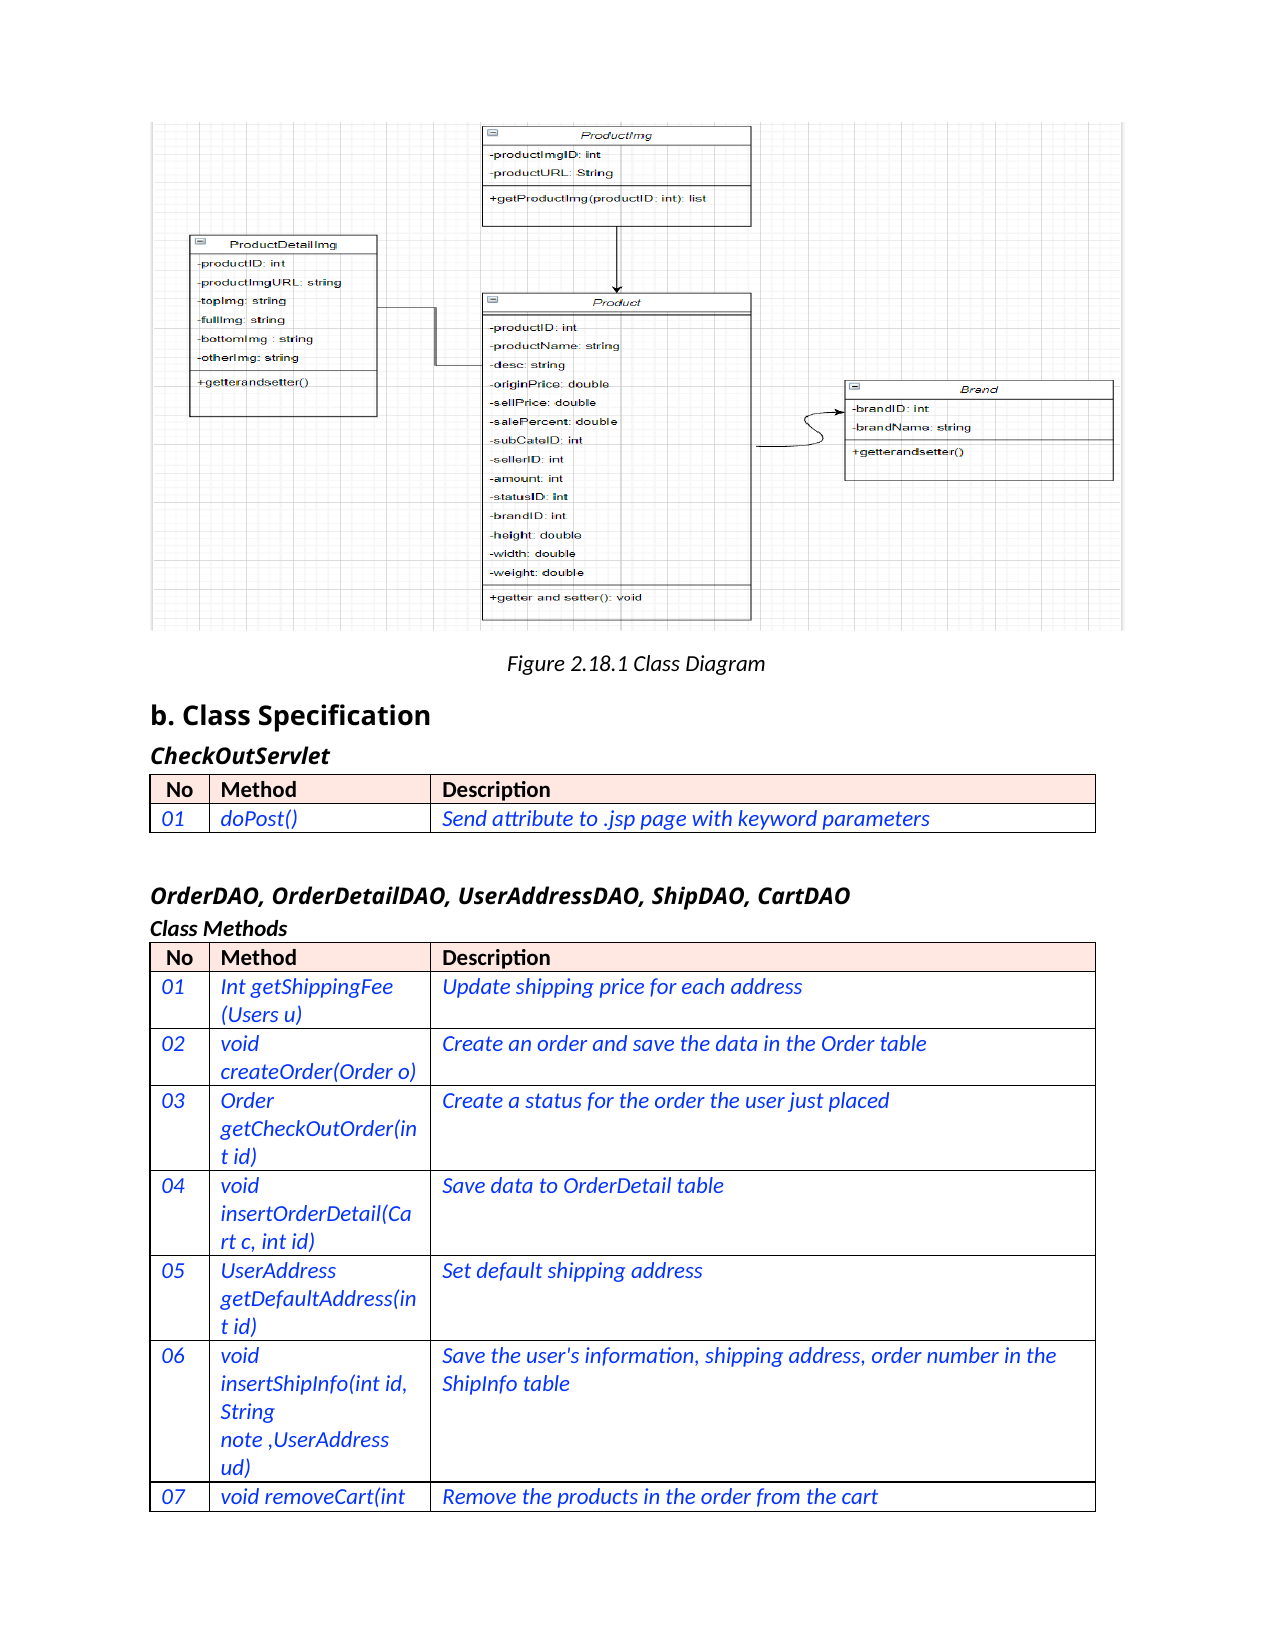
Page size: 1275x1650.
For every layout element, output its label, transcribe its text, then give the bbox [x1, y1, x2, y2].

table_cell Send attribute to .jsp page with keyword parameters [431, 804, 1095, 832]
subtitle CheckOutServlet [150, 740, 1125, 771]
table_cell void insertOrderDetail(Cart c, int id) [210, 1171, 430, 1255]
table_cell Update shipping price for each address [431, 972, 1095, 1028]
table_cell Save data to OrderDetail table [431, 1171, 1095, 1255]
subtitle b. Class Specification [150, 696, 1125, 733]
text Class Methods [150, 914, 1125, 942]
table_cell 07 [151, 1483, 209, 1511]
table_cell 04 [151, 1171, 209, 1255]
table_cell Create an order and save the data in the Order table [431, 1029, 1095, 1085]
table_cell 01 [151, 804, 209, 832]
table_cell Create a status for the order the user just placed [431, 1086, 1095, 1170]
table_header Description [431, 775, 1095, 803]
table_cell 06 [151, 1341, 209, 1481]
table_header Method [210, 775, 430, 803]
table_cell Save the user's information, shipping address, order number in the ShipInfo table [431, 1341, 1095, 1481]
table_cell UserAddress getDefaultAddress(int id) [210, 1256, 430, 1340]
table_cell 02 [151, 1029, 209, 1085]
table_cell 01 [151, 972, 209, 1028]
table_header No [151, 943, 209, 971]
table_cell void insertShipInfo(int id, String note ,UserAddress ud) [210, 1341, 430, 1481]
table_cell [210, 1483, 430, 1511]
table_cell Order getCheckOutOrder(int id) [210, 1086, 430, 1170]
table_cell doPost() [210, 804, 430, 832]
table_header Description [431, 943, 1095, 971]
table_cell Set default shipping address [431, 1256, 1095, 1340]
table_cell Int getShippingFee (Users u) [210, 972, 430, 1028]
table_header Method [210, 943, 430, 971]
picture [150, 122, 1125, 631]
table_header No [151, 775, 209, 803]
text Figure 2.18.1 Class Diagram [150, 649, 1125, 677]
table_cell 03 [151, 1086, 209, 1170]
table_cell 05 [151, 1256, 209, 1340]
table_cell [431, 1483, 1095, 1511]
subtitle OrderDAO, OrderDetailDAO, UserAddressDAO, ShipDAO, CartDAO [150, 880, 1125, 911]
table_cell void createOrder(Order o) [210, 1029, 430, 1085]
